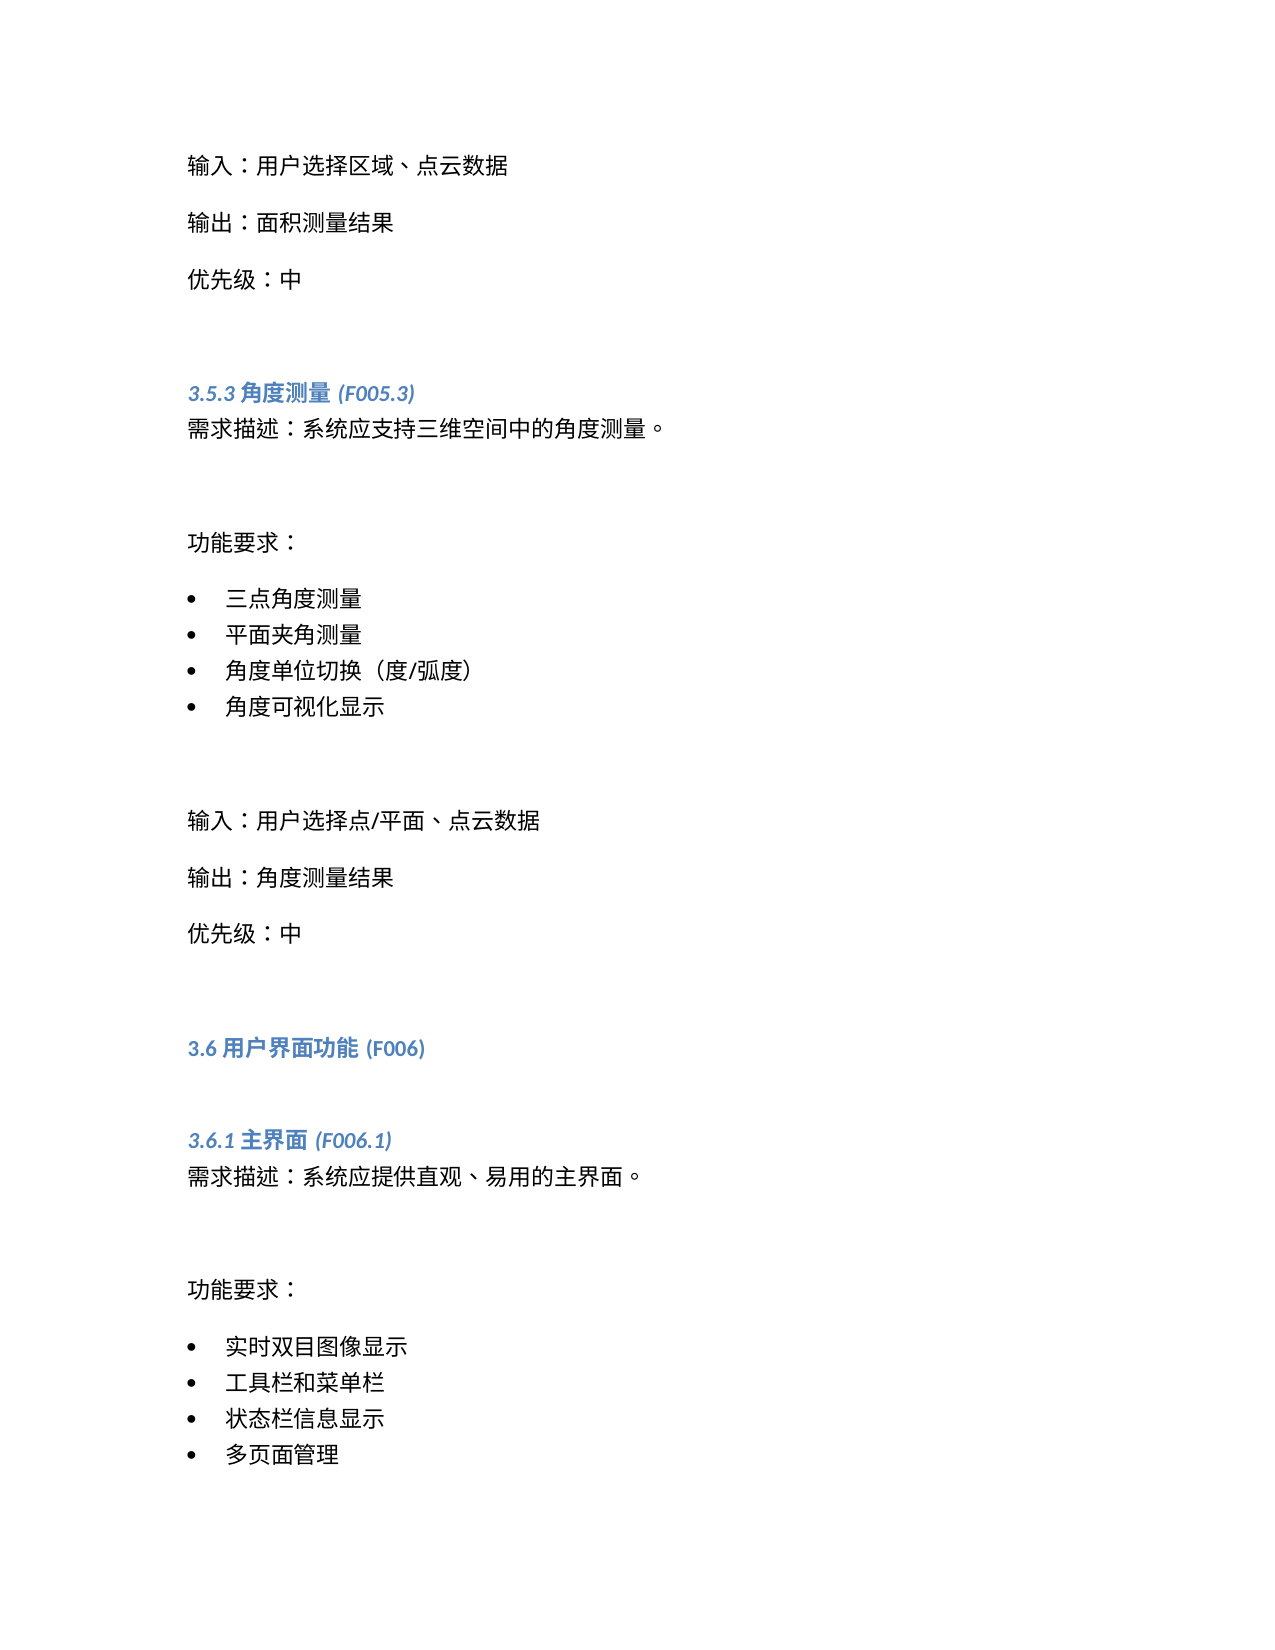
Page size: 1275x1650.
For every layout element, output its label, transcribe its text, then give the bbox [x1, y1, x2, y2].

text 输入：用户选择区域、点云数据 [187, 150, 1087, 181]
text 需求描述：系统应提供直观、易用的主界面。 [187, 1160, 1087, 1192]
subtitle 3.6 用户界面功能 (F006) [187, 1032, 1087, 1063]
list 多页面管理 [187, 1438, 1087, 1470]
list 三点角度测量 [187, 583, 1087, 614]
subtitle 3.5.3 角度测量 (F005.3) [187, 377, 1087, 408]
list 平面夹角测量 [187, 619, 1087, 651]
list 角度单位切换（度/弧度） [187, 655, 1087, 686]
text 功能要求： [187, 1274, 1087, 1305]
text 需求描述：系统应支持三维空间中的角度测量。 [187, 413, 1087, 444]
text 优先级：中 [187, 263, 1087, 295]
list 实时双目图像显示 [187, 1331, 1087, 1362]
text 输入：用户选择点/平面、点云数据 [187, 805, 1087, 836]
list 角度可视化显示 [187, 691, 1087, 722]
text 功能要求： [187, 527, 1087, 558]
list 工具栏和菜单栏 [187, 1367, 1087, 1398]
subtitle 3.6.1 主界面 (F006.1) [187, 1124, 1087, 1156]
text 优先级：中 [187, 918, 1087, 949]
text 输出：角度测量结果 [187, 861, 1087, 893]
list 状态栏信息显示 [187, 1403, 1087, 1434]
text 输出：面积测量结果 [187, 207, 1087, 238]
